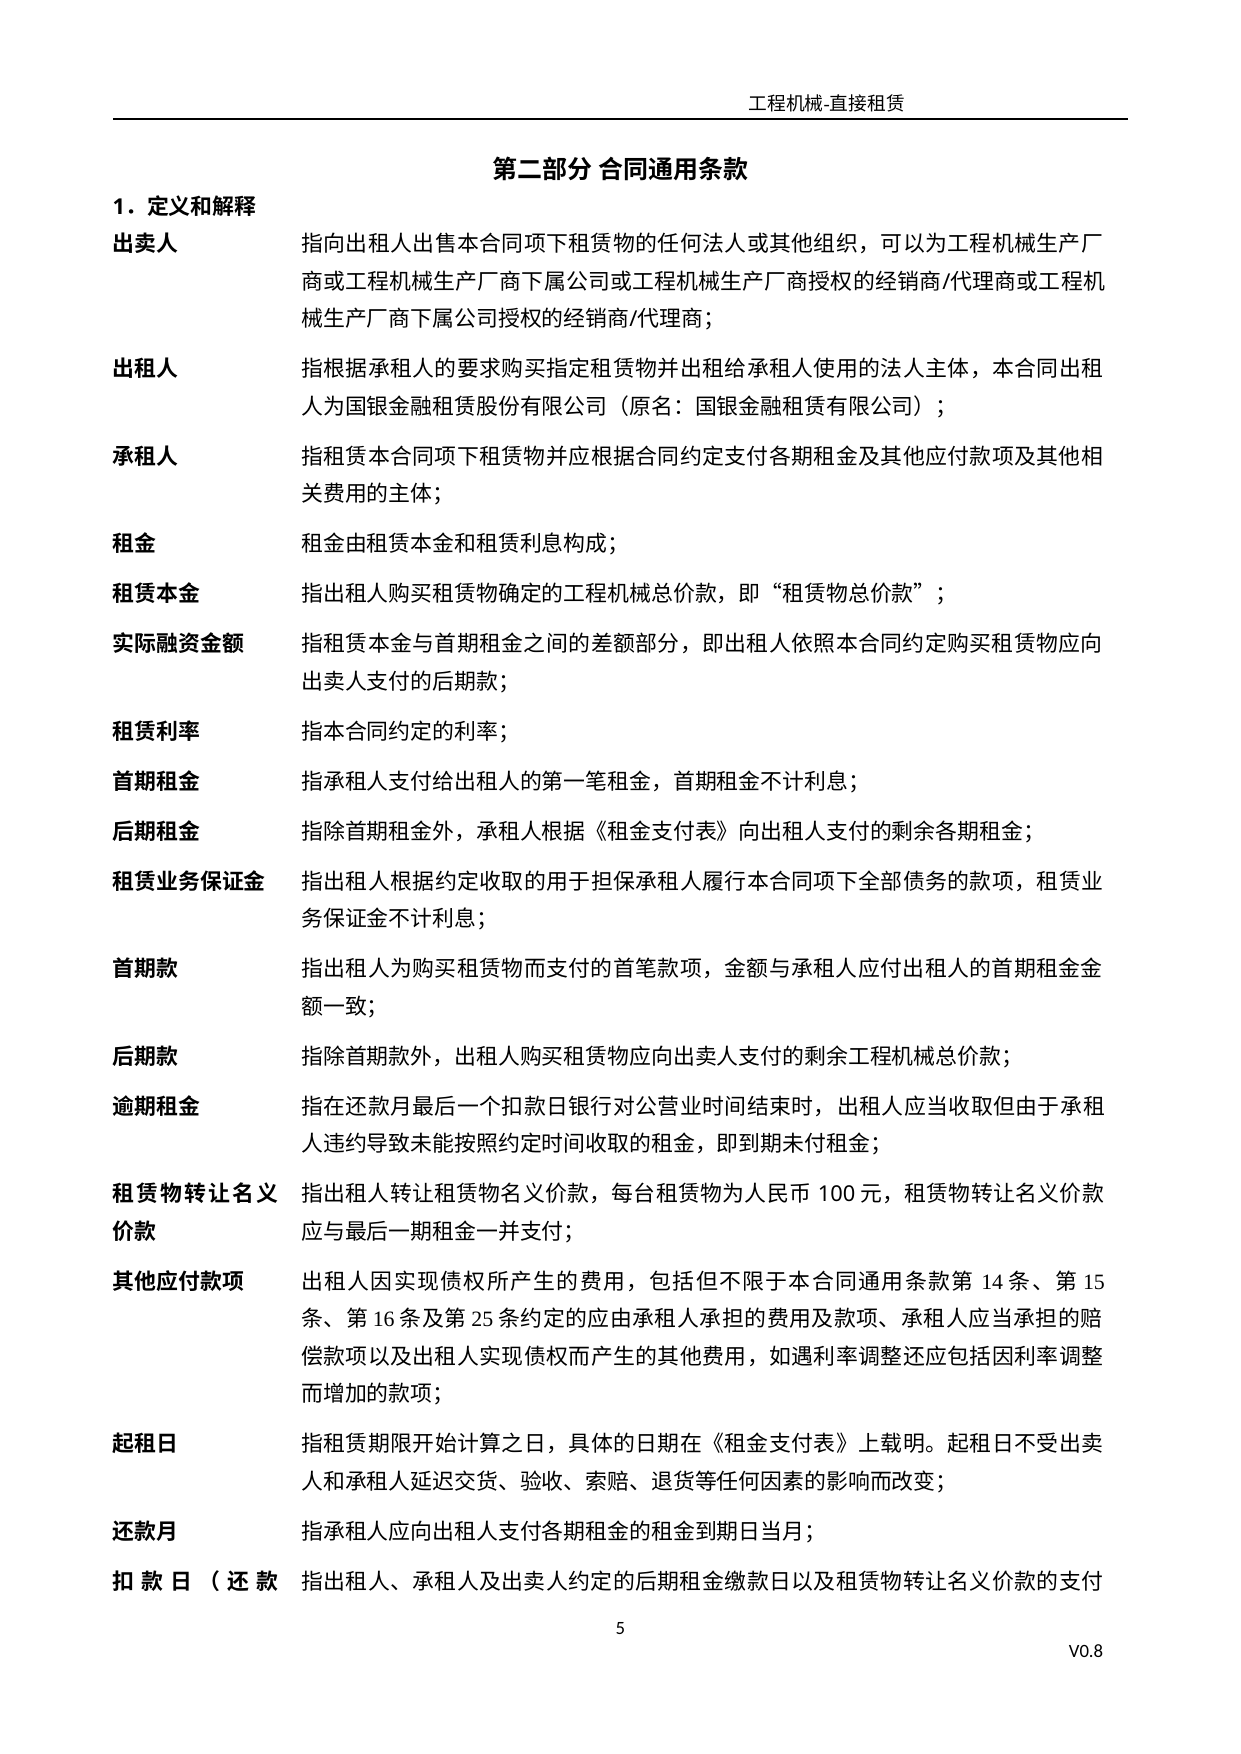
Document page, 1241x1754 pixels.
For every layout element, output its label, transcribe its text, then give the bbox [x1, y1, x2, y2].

table_cell 其他应付款项 [101, 1259, 290, 1422]
table_cell 指出租人为购买租赁物而支付的首笔款项，金额与承租人应付出租人的首期租金金额一致； [290, 947, 1116, 1034]
table_cell 指根据承租人的要求购买指定租赁物并出租给承租人使用的法人主体，本合同出租人为国银金融租赁股份有限公司（原名：国银金融租赁有限公司）； [290, 347, 1116, 434]
table_cell 指除首期款外，出租人购买租赁物应向出卖人支付的剩余工程机械总价款； [290, 1034, 1116, 1084]
table_cell 承租人 [101, 434, 290, 522]
table_cell 扣款日（还款日） [101, 1559, 290, 1604]
table_cell 指承租人应向出租人支付各期租金的租金到期日当月； [290, 1509, 1116, 1559]
table_cell 指租赁本合同项下租赁物并应根据合同约定支付各期租金及其他应付款项及其他相关费用的主体； [290, 434, 1116, 522]
table_cell 出租人 [101, 347, 290, 434]
table_cell 指租赁期限开始计算之日，具体的日期在《租金支付表》上载明。起租日不受出卖人和承租人延迟交货、验收、索赔、退货等任何因素的影响而改变； [290, 1422, 1116, 1509]
table_cell 后期租金 [101, 809, 290, 859]
table_cell 租赁物转让名义价款 [101, 1172, 290, 1259]
table_header 指向出租人出售本合同项下租赁物的任何法人或其他组织，可以为工程机械生产厂商或工程机械生产厂商下属公司或工程机械生产厂商授权的经销商/代理商或工程机械生产厂商下属公司授权的经销商/代理商； [290, 222, 1116, 347]
table_cell 租金由租赁本金和租赁利息构成； [290, 522, 1116, 572]
table_cell 指除首期租金外，承租人根据《租金支付表》向出租人支付的剩余各期租金； [290, 809, 1116, 859]
table_cell 租赁业务保证金 [101, 859, 290, 947]
table_cell 出租人因实现债权所产生的费用，包括但不限于本合同通用条款第14条、第15条、第16条及第25条约定的应由承租人承担的费用及款项、承租人应当承担的赔偿款项以及出租人实现债权而产生的其他费用，如遇利率调整还应包括因利率调整而增加的款项； [290, 1259, 1116, 1422]
table_cell 后期款 [101, 1034, 290, 1084]
table_cell 指出租人根据约定收取的用于担保承租人履行本合同项下全部债务的款项，租赁业务保证金不计利息； [290, 859, 1116, 947]
text 1．定义和解释 [112, 185, 1128, 222]
table_cell 还款月 [101, 1509, 290, 1559]
table_cell 指出租人转让租赁物名义价款，每台租赁物为人民币100元，租赁物转让名义价款应与最后一期租金一并支付； [290, 1172, 1116, 1259]
table_cell 实际融资金额 [101, 622, 290, 709]
table_cell 指出租人购买租赁物确定的工程机械总价款，即“租赁物总价款”； [290, 572, 1116, 622]
table_cell 指在还款月最后一个扣款日银行对公营业时间结束时，出租人应当收取但由于承租人违约导致未能按照约定时间收取的租金，即到期未付租金； [290, 1084, 1116, 1172]
table_cell 指本合同约定的利率； [290, 709, 1116, 759]
table_cell 逾期租金 [101, 1084, 290, 1172]
table_header 出卖人 [101, 222, 290, 347]
table_cell 首期款 [101, 947, 290, 1034]
table_cell 指承租人支付给出租人的第一笔租金，首期租金不计利息； [290, 759, 1116, 809]
table_cell 租赁本金 [101, 572, 290, 622]
table_cell 起租日 [101, 1422, 290, 1509]
text 第二部分 合同通用条款 [112, 150, 1128, 185]
table_cell 指租赁本金与首期租金之间的差额部分，即出租人依照本合同约定购买租赁物应向出卖人支付的后期款； [290, 622, 1116, 709]
table_cell 首期租金 [101, 759, 290, 809]
table_cell 租金 [101, 522, 290, 572]
table_cell 租赁利率 [101, 709, 290, 759]
